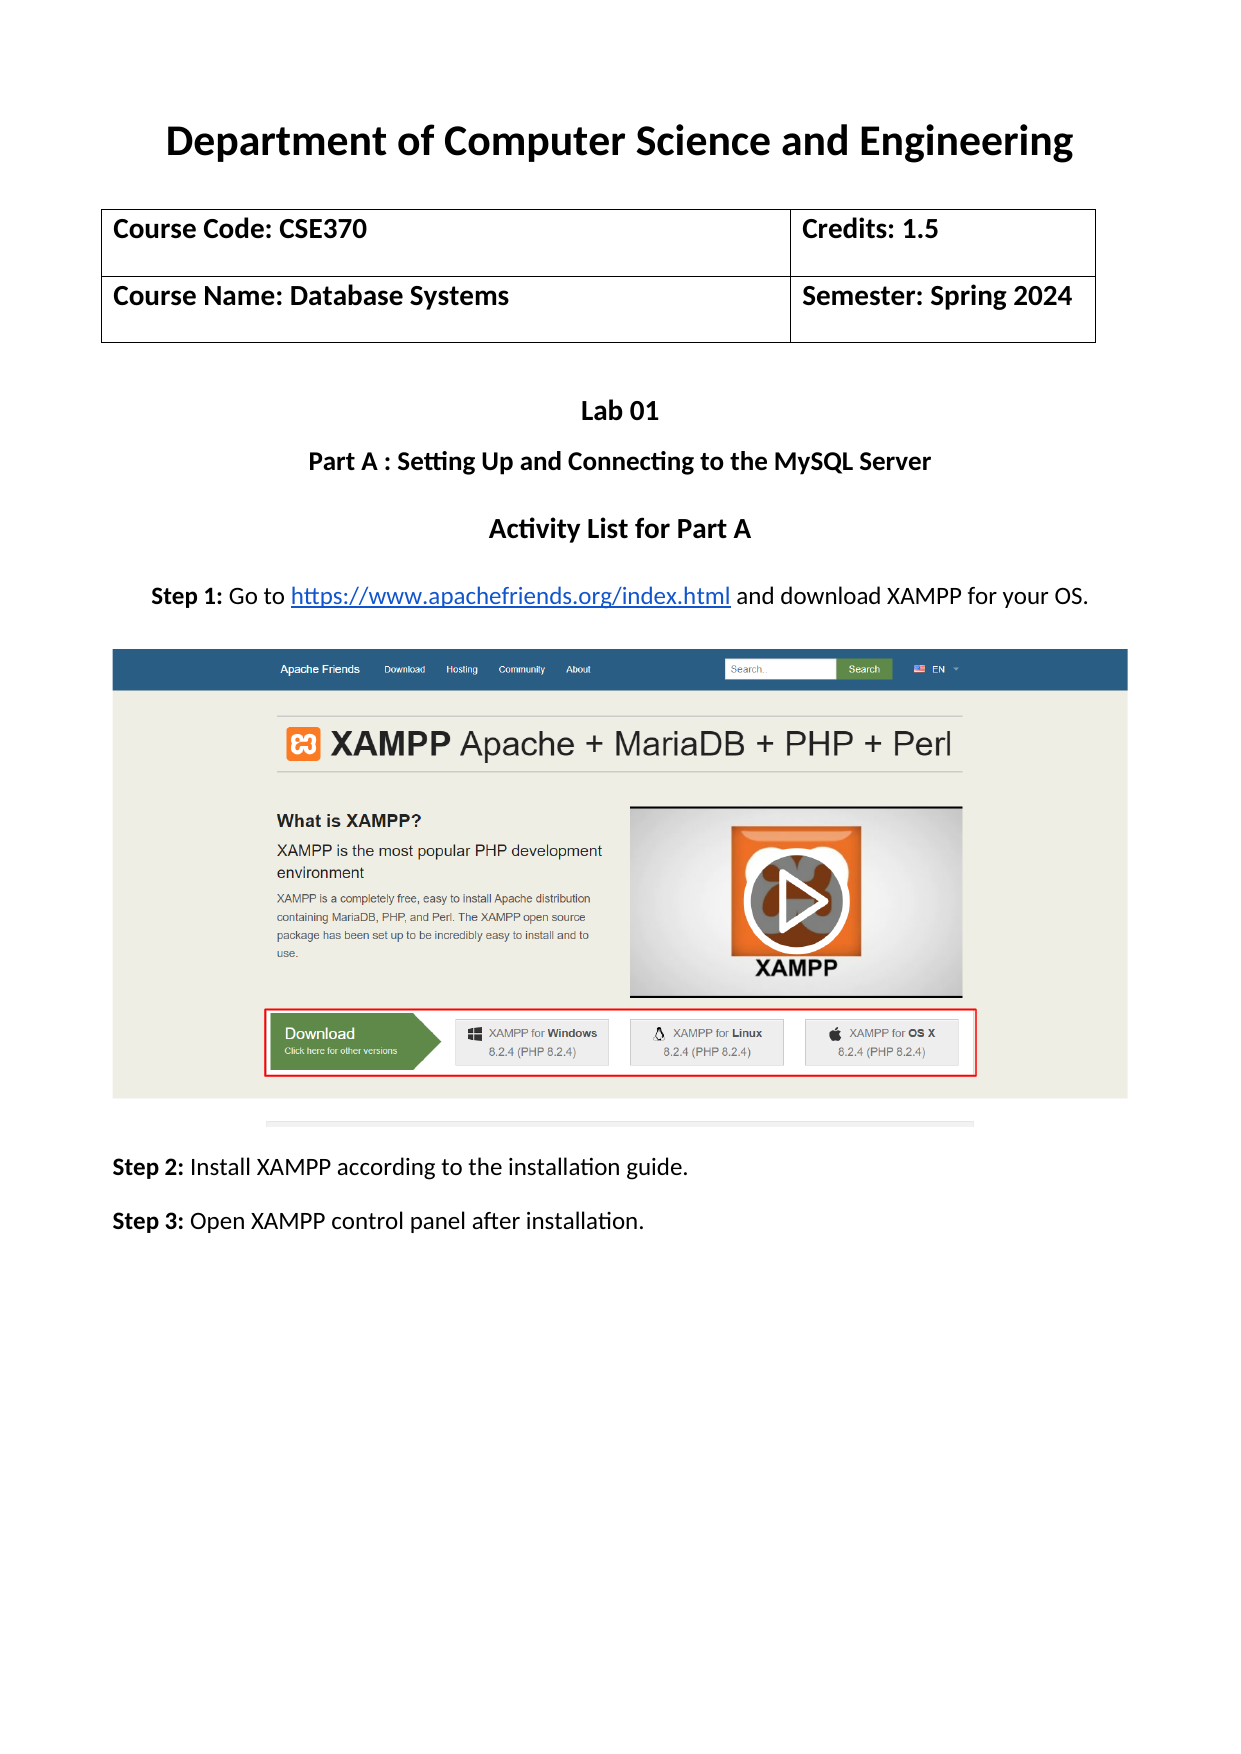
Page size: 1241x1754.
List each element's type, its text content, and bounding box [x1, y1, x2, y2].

table_cell Semester: Spring 2024 [791, 277, 1095, 342]
text Activity List for Part A [112, 510, 1128, 545]
text Step 1: Go to https://www.apachefriends.org/index.html and download XAMPP for your OS. [112, 580, 1128, 610]
table_header Credits: 1.5 [791, 210, 1095, 276]
table_header Course Code: CSE370 [102, 210, 790, 276]
text Step 3: Open XAMPP control panel after installation. [112, 1205, 968, 1236]
text Lab 01 Part A : Setting Up and Connecting to the MySQL Server [112, 343, 1128, 477]
text Step 2: Install XAMPP according to the installation guide. [112, 1151, 968, 1181]
table_cell Course Name: Database Systems [102, 277, 790, 342]
text Department of Computer Science and Engineering [112, 112, 1128, 166]
picture [112, 649, 1128, 1127]
